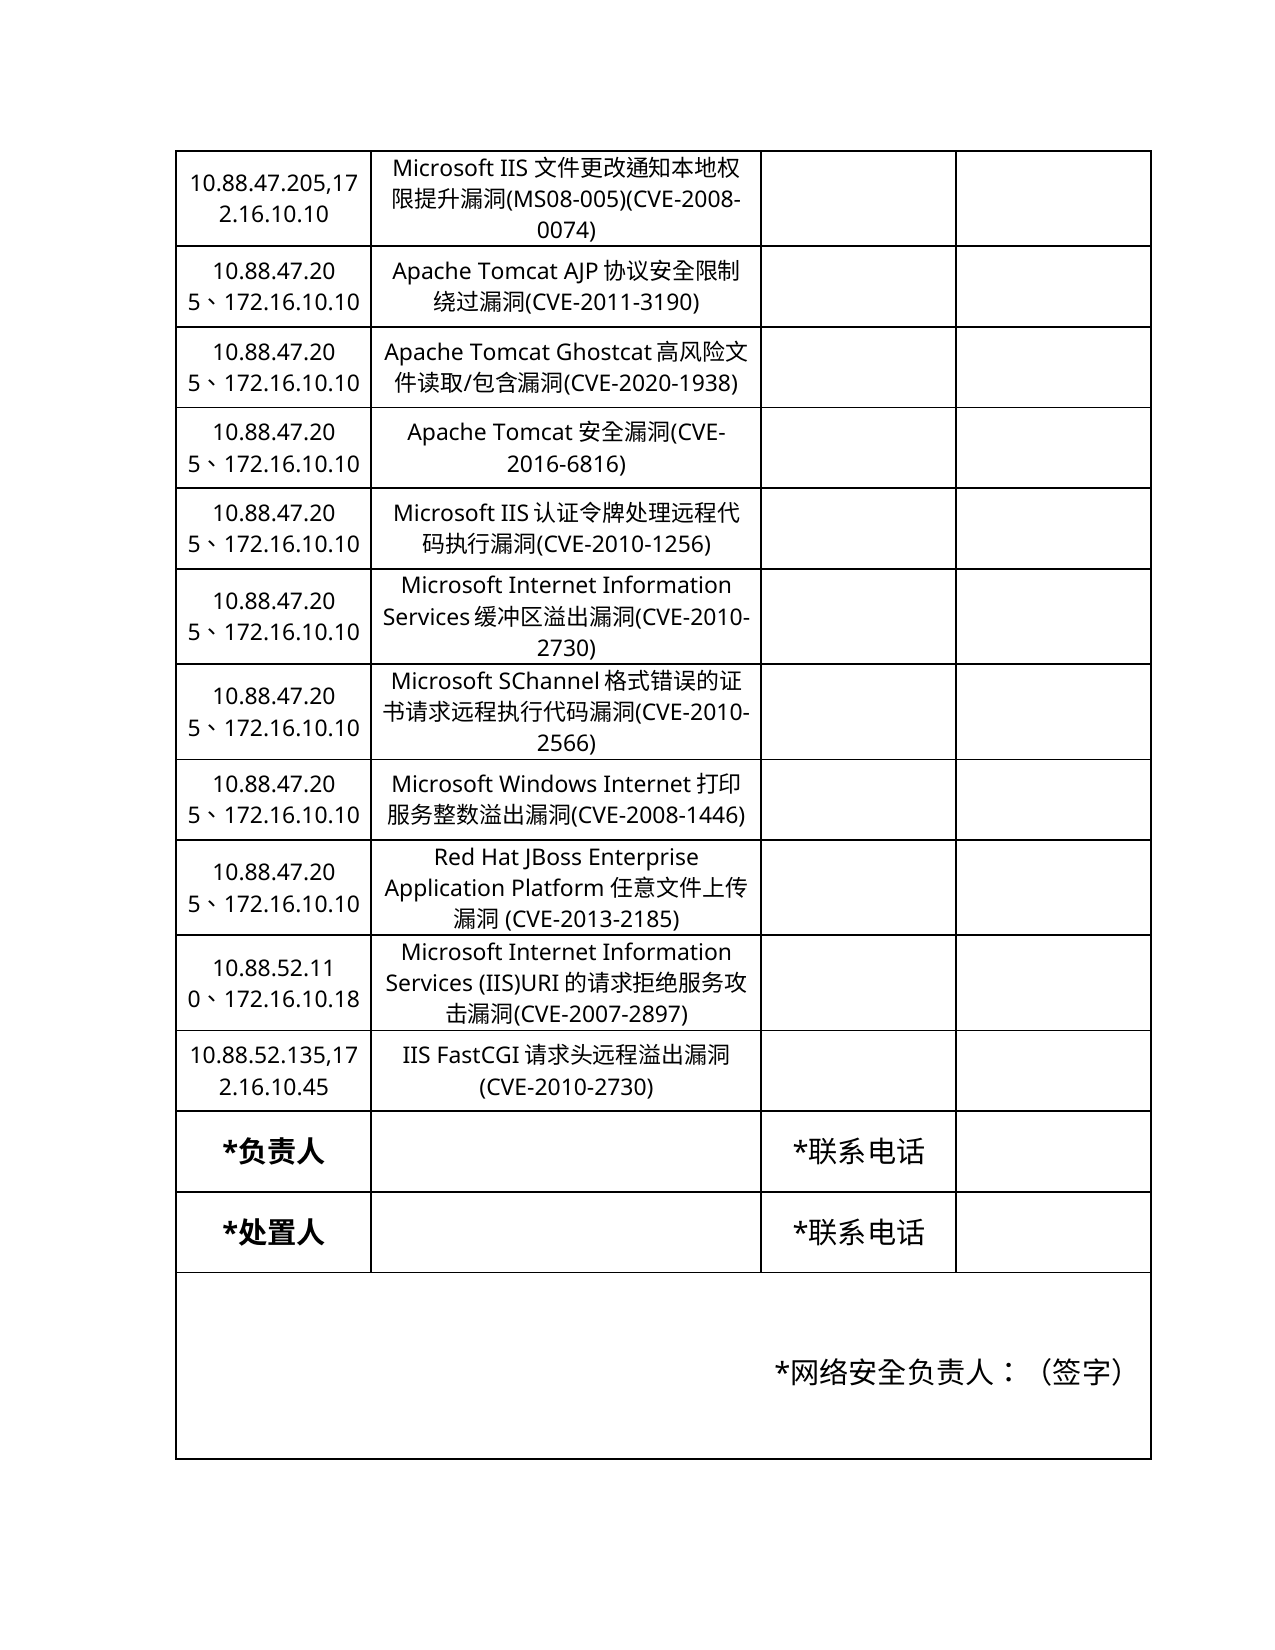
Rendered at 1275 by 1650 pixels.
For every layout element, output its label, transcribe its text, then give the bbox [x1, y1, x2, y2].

table_cell 10.88.47.205、172.16.10.10 [177, 665, 370, 758]
table_cell [957, 841, 1150, 934]
table_cell Microsoft Windows Internet打印服务整数溢出漏洞(CVE-2008-1446) [372, 760, 760, 839]
table_cell [762, 1031, 955, 1110]
table_cell [957, 247, 1150, 326]
table_cell 10.88.47.205、172.16.10.10 [177, 408, 370, 487]
table_cell Microsoft Internet Information Services (IIS)URI的请求拒绝服务攻击漏洞(CVE-2007-2897) [372, 936, 760, 1030]
table_cell [762, 152, 955, 245]
table_cell *负责人 [177, 1112, 370, 1191]
table_cell IIS FastCGI请求头远程溢出漏洞(CVE-2010-2730) [372, 1031, 760, 1110]
table_cell Apache Tomcat AJP协议安全限制绕过漏洞(CVE-2011-3190) [372, 247, 760, 326]
table_cell *网络安全负责人：（签字） [177, 1273, 1150, 1458]
table_cell [372, 1112, 760, 1191]
table_cell [957, 328, 1150, 407]
table_cell 10.88.52.135,172.16.10.45 [177, 1031, 370, 1110]
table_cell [177, 152, 370, 245]
table_cell 10.88.47.205、172.16.10.10 [177, 489, 370, 568]
table_cell [957, 665, 1150, 758]
table_cell 10.88.47.205、172.16.10.10 [177, 760, 370, 839]
table_cell [957, 570, 1150, 663]
table_cell [762, 328, 955, 407]
table_cell 10.88.47.205、172.16.10.10 [177, 570, 370, 663]
table_cell [957, 1031, 1150, 1110]
table_cell Apache Tomcat Ghostcat高风险文件读取/包含漏洞(CVE-2020-1938) [372, 328, 760, 407]
table_cell [762, 247, 955, 326]
table_cell Microsoft IIS认证令牌处理远程代码执行漏洞(CVE-2010-1256) [372, 489, 760, 568]
table_cell [957, 408, 1150, 487]
table_cell [762, 489, 955, 568]
table_cell *联系电话 [762, 1193, 955, 1272]
table_cell Microsoft Internet Information Services缓冲区溢出漏洞(CVE-2010-2730) [372, 570, 760, 663]
table_cell [762, 936, 955, 1030]
table_cell [957, 1193, 1150, 1272]
table_cell [762, 665, 955, 758]
table_cell [762, 570, 955, 663]
table_cell 10.88.47.205、172.16.10.10 [177, 247, 370, 326]
table_cell [957, 489, 1150, 568]
table_cell [762, 760, 955, 839]
table_cell *处置人 [177, 1193, 370, 1272]
table_cell [762, 408, 955, 487]
table_cell [957, 152, 1150, 245]
table_cell 10.88.47.205、172.16.10.10 [177, 328, 370, 407]
table_cell 10.88.52.110、172.16.10.18 [177, 936, 370, 1030]
table_cell 10.88.47.205、172.16.10.10 [177, 841, 370, 934]
table_cell Red Hat JBoss Enterprise Application Platform 任意文件上传漏洞 (CVE-2013-2185) [372, 841, 760, 934]
table_cell Apache Tomcat 安全漏洞(CVE-2016-6816) [372, 408, 760, 487]
table_cell [957, 936, 1150, 1030]
table_cell [762, 841, 955, 934]
table_cell Microsoft IIS 文件更改通知本地权限提升漏洞(MS08-005)(CVE-2008-0074) [372, 152, 760, 245]
table_cell *联系电话 [762, 1112, 955, 1191]
table_cell [957, 760, 1150, 839]
table_cell [372, 1193, 760, 1272]
table_cell [957, 1112, 1150, 1191]
table_cell Microsoft SChannel格式错误的证书请求远程执行代码漏洞(CVE-2010-2566) [372, 665, 760, 758]
